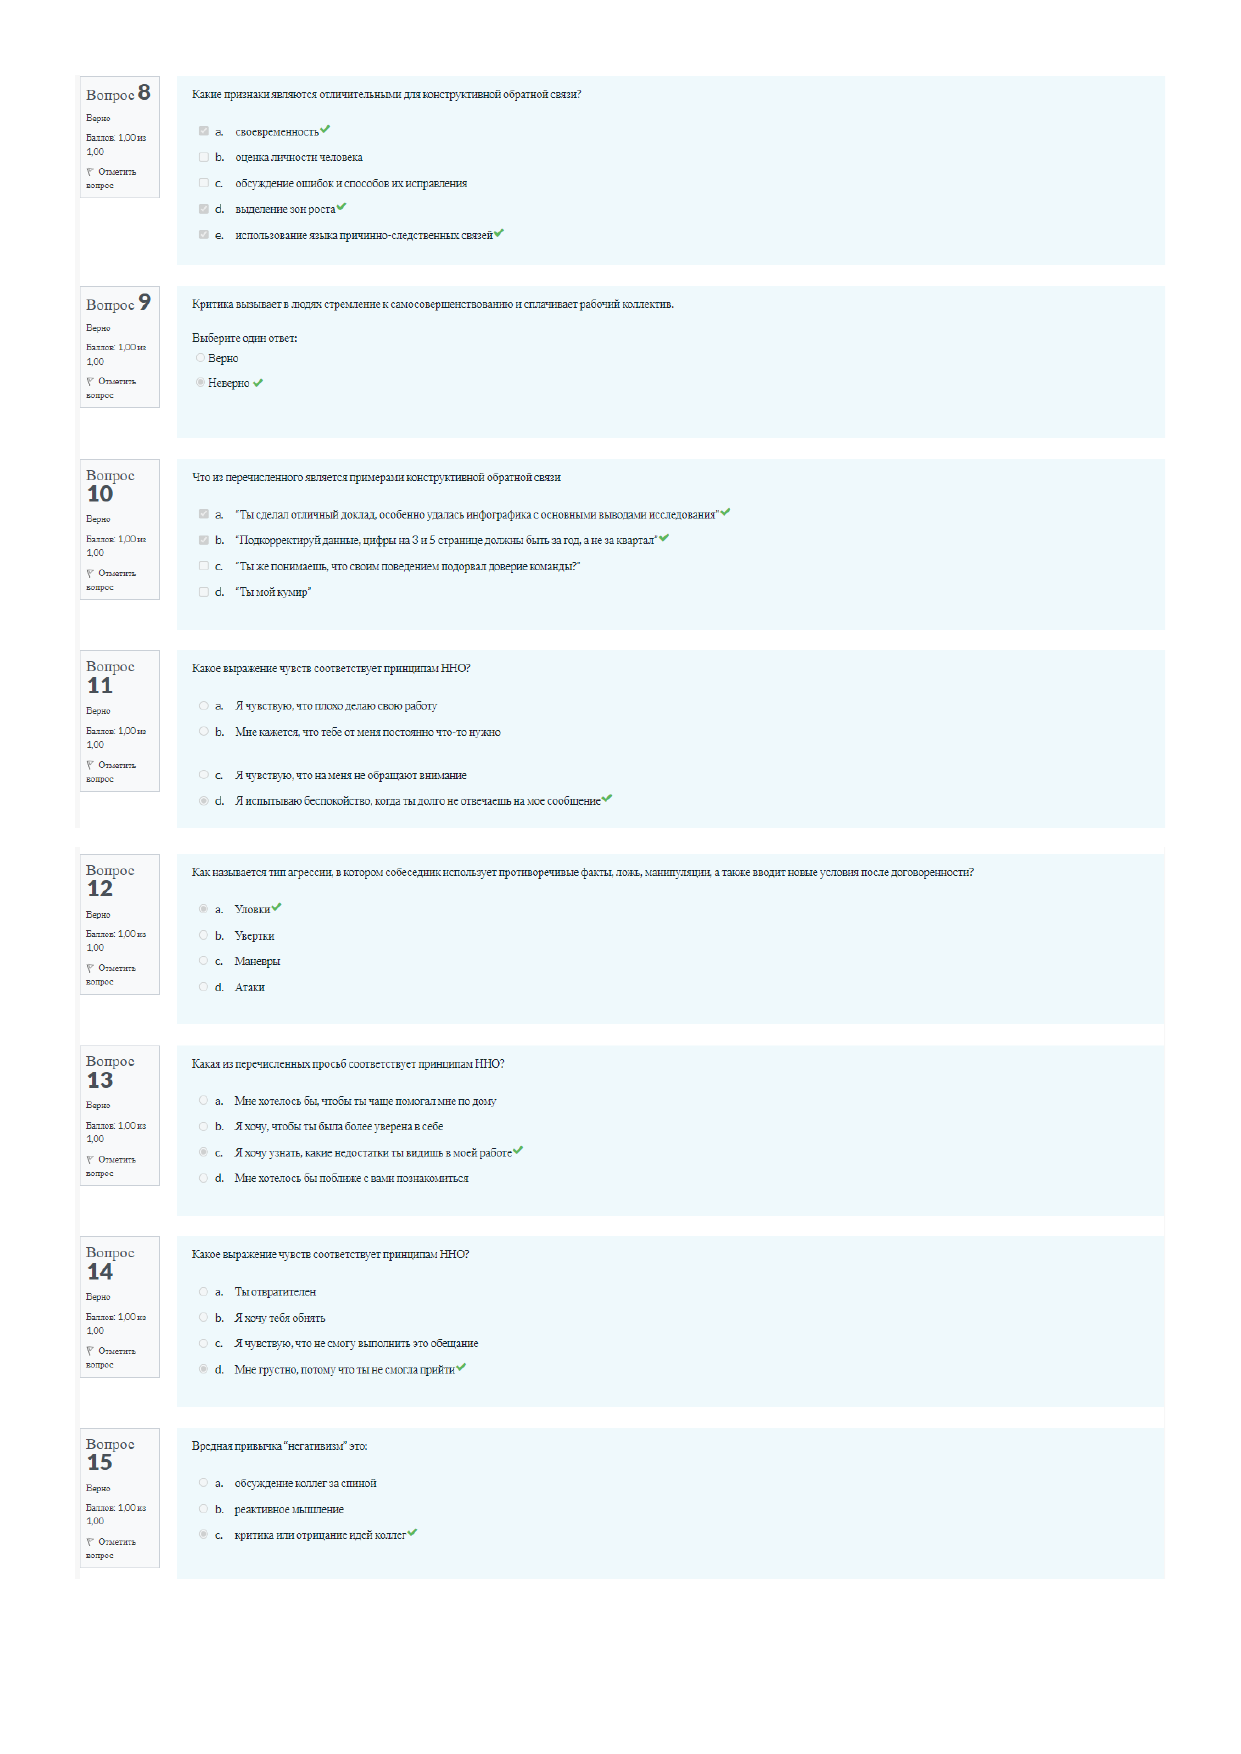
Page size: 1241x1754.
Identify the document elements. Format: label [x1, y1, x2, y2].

picture [75, 847, 1166, 1579]
picture [75, 75, 1166, 828]
